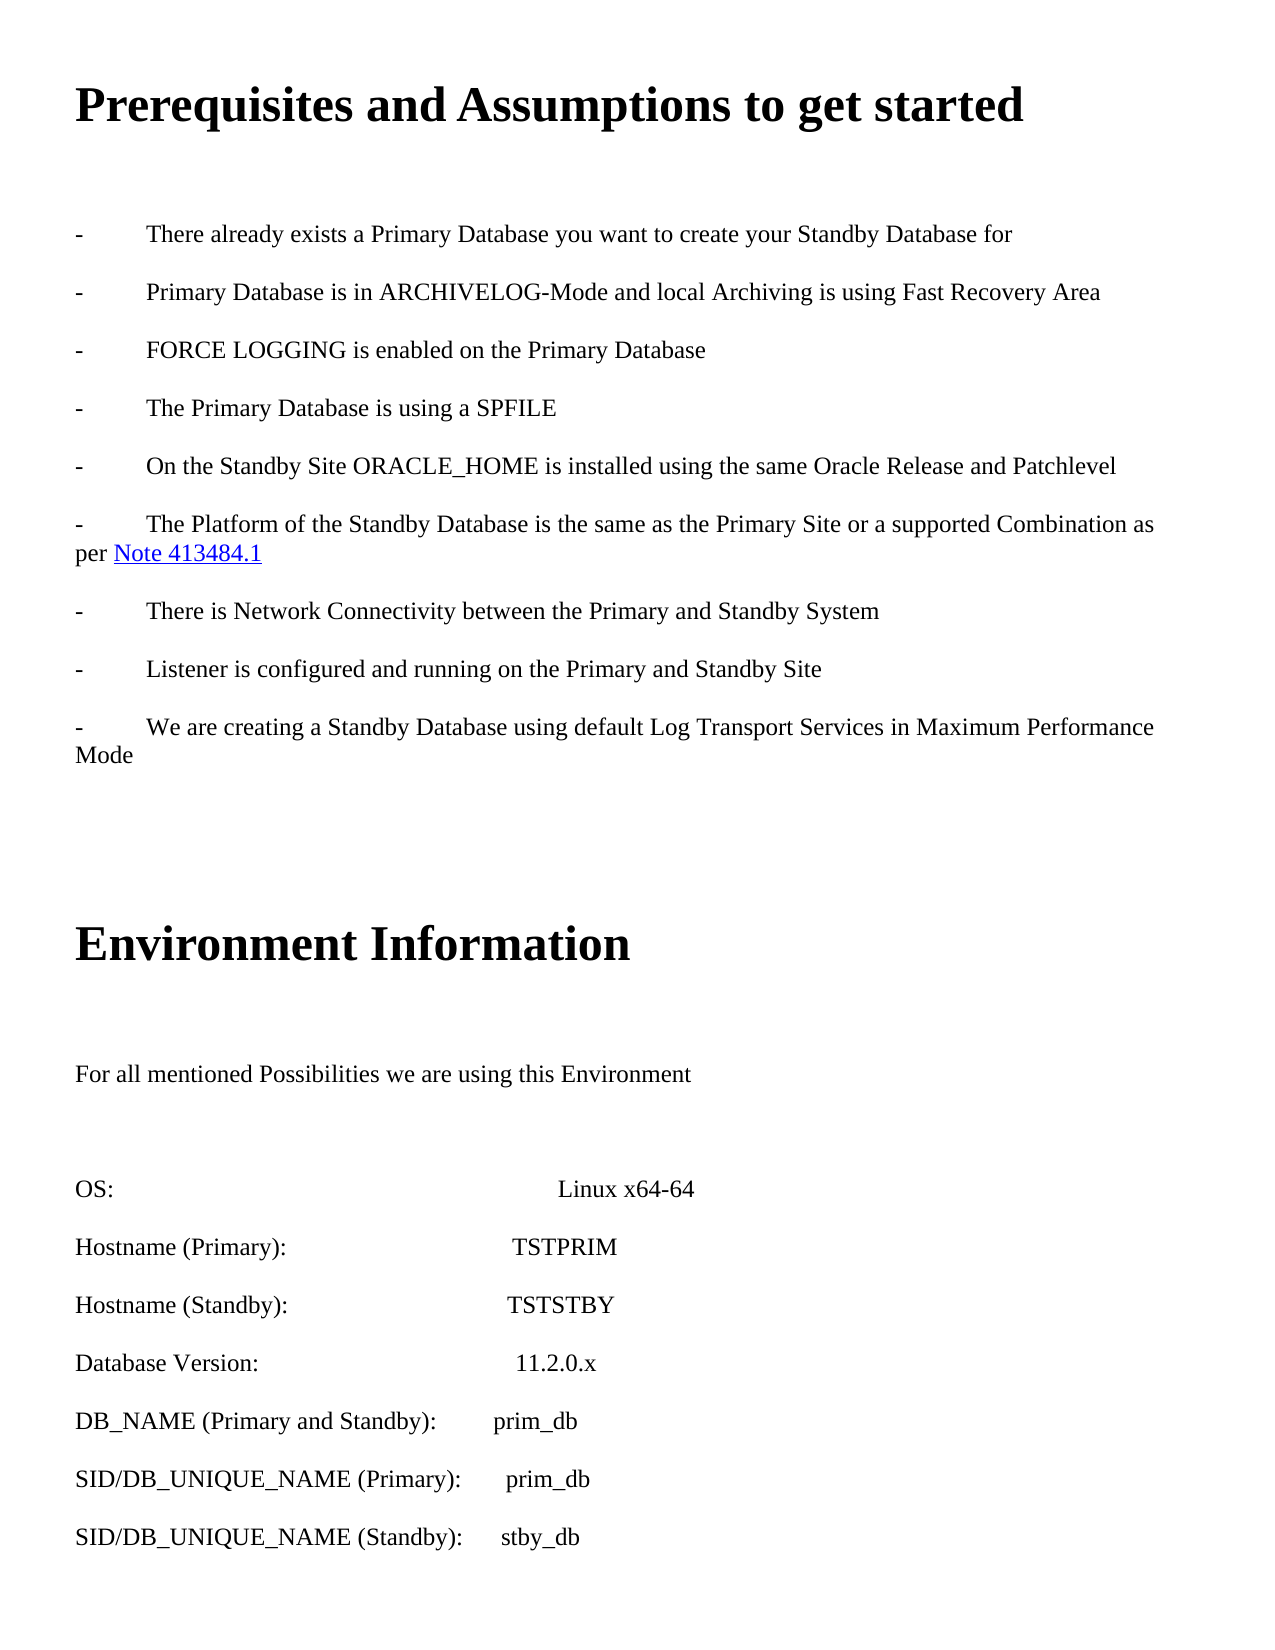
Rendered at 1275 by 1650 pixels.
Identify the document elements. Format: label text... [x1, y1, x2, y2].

text - On the Standby Site ORACLE_HOME is installed using the same Oracle Release and Patchlevel [75, 451, 1200, 480]
text - There already exists a Primary Database you want to create your Standby Database for [75, 219, 1200, 248]
text Prerequisites and Assumptions to get started [75, 75, 1200, 132]
text - We are creating a Standby Database using default Log Transport Services in Maximum Performance Mode [75, 712, 1200, 769]
text SID/DB_UNIQUE_NAME (Standby): stby_db [75, 1522, 1200, 1551]
text - Primary Database is in ARCHIVELOG-Mode and local Archiving is using Fast Recovery Area [75, 277, 1200, 306]
text OS: Linux x64-64 [75, 1174, 1200, 1203]
text Database Version: 11.2.0.x [75, 1348, 1200, 1377]
text Hostname (Standby): TSTSTBY [75, 1290, 1200, 1319]
text - Listener is configured and running on the Primary and Standby Site [75, 654, 1200, 682]
text - FORCE LOGGING is enabled on the Primary Database [75, 335, 1200, 364]
text For all mentioned Possibilities we are using this Environment [75, 1059, 1200, 1087]
text SID/DB_UNIQUE_NAME (Primary): prim_db [75, 1464, 1200, 1493]
text Hostname (Primary): TSTPRIM [75, 1232, 1200, 1261]
text - There is Network Connectivity between the Primary and Standby System [75, 596, 1200, 624]
text Environment Information [75, 914, 1200, 972]
text - The Primary Database is using a SPFILE [75, 393, 1200, 422]
text DB_NAME (Primary and Standby): prim_db [75, 1406, 1200, 1435]
text - The Platform of the Standby Database is the same as the Primary Site or a supported Combination as per Note 413484.1 [75, 509, 1200, 567]
